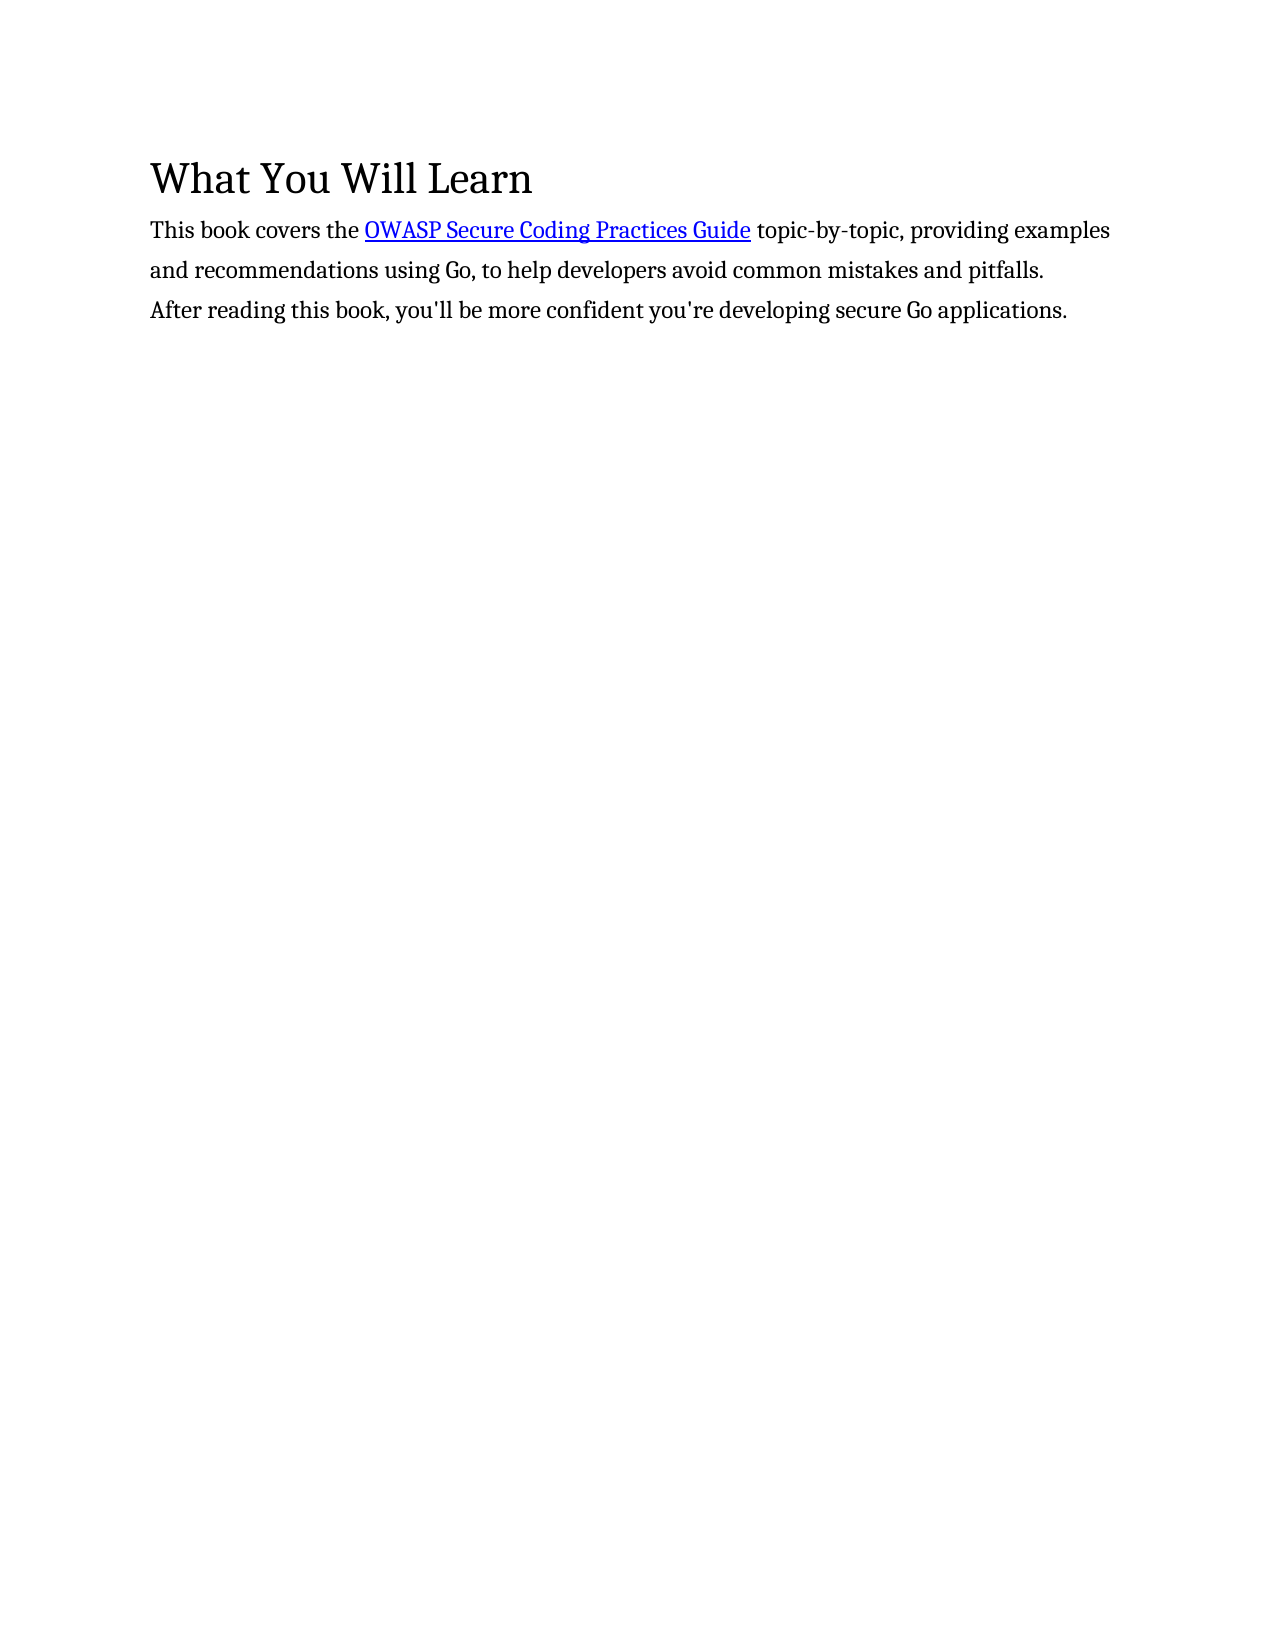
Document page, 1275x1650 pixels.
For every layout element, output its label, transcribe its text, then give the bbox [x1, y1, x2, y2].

text After reading this book, you'll be more confident you're developing secure Go applications. [150, 285, 1125, 325]
text This book covers the OWASP Secure Coding Practices Guide topic-by-topic, providing examples and recommendations using Go, to help developers avoid common mistakes and pitfalls. [150, 205, 1125, 285]
subtitle What You Will Learn [150, 150, 1125, 205]
